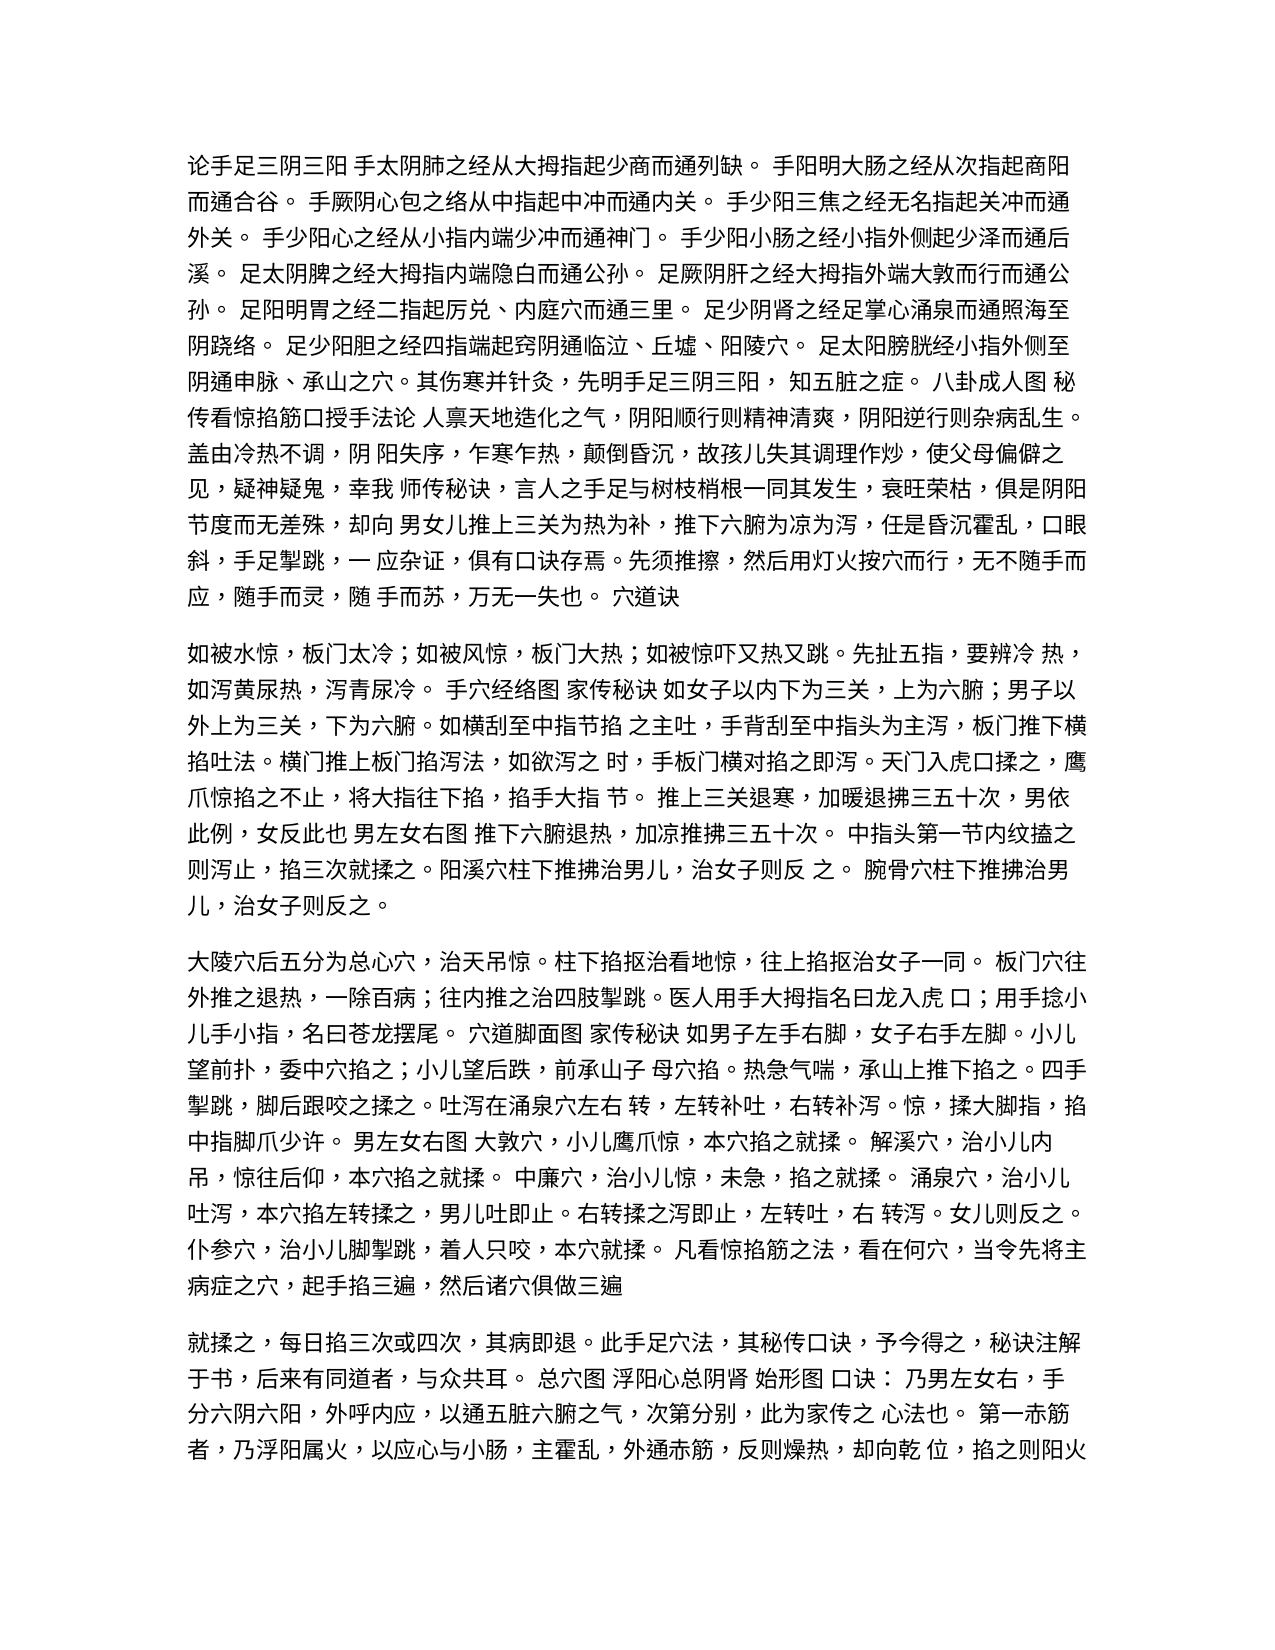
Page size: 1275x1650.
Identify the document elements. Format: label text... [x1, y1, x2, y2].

text 如被水惊，板门太冷；如被风惊，板门大热；如被惊吓又热又跳。先扯五指，要辨冷 热，如泻黄尿热，泻青尿冷。 手穴经络图 家传秘诀 如女子以内下为三关，上为六腑；男子以外上为三关，下为六腑。如横刮至中指节掐 之主吐，手背刮至中指头为主泻，板门推下横掐吐法。横门推上板门掐泻法，如欲泻之 时，手板门横对掐之即泻。天门入虎口揉之，鹰爪惊掐之不止，将大指往下掐，掐手大指 节。 推上三关退寒，加暖退拂三五十次，男依此例，女反此也 男左女右图 推下六腑退热，加凉推拂三五十次。 中指头第一节内纹搕之则泻止，掐三次就揉之。阳溪穴柱下推拂治男儿，治女子则反 之。 腕骨穴柱下推拂治男儿，治女子则反之。 [187, 638, 1087, 921]
text 论手足三阴三阳 手太阴肺之经从大拇指起少商而通列缺。 手阳明大肠之经从次指起商阳而通合谷。 手厥阴心包之络从中指起中冲而通内关。 手少阳三焦之经无名指起关冲而通外关。 手少阳心之经从小指内端少冲而通神门。 手少阳小肠之经小指外侧起少泽而通后溪。 足太阴脾之经大拇指内端隐白而通公孙。 足厥阴肝之经大拇指外端大敦而行而通公孙。 足阳明胃之经二指起厉兑、内庭穴而通三里。 足少阴肾之经足掌心涌泉而通照海至阴跷络。 足少阳胆之经四指端起窍阴通临泣、丘墟、阳陵穴。 足太阳膀胱经小指外侧至阴通申脉、承山之穴。其伤寒并针灸，先明手足三阴三阳， 知五脏之症。 八卦成人图 秘传看惊掐筋口授手法论 人禀天地造化之气，阴阳顺行则精神清爽，阴阳逆行则杂病乱生。盖由冷热不调，阴 阳失序，乍寒乍热，颠倒昏沉，故孩儿失其调理作炒，使父母偏僻之见，疑神疑鬼，幸我 师传秘诀，言人之手足与树枝梢根一同其发生，衰旺荣枯，俱是阴阳节度而无差殊，却向 男女儿推上三关为热为补，推下六腑为凉为泻，任是昏沉霍乱，口眼斜，手足掣跳，一 应杂证，俱有口诀存焉。先须推擦，然后用灯火按穴而行，无不随手而应，随手而灵，随 手而苏，万无一失也。 穴道诀 [187, 150, 1087, 612]
text 大陵穴后五分为总心穴，治天吊惊。柱下掐抠治看地惊，往上掐抠治女子一同。 板门穴往外推之退热，一除百病；往内推之治四肢掣跳。医人用手大拇指名曰龙入虎 口；用手捻小儿手小指，名曰苍龙摆尾。 穴道脚面图 家传秘诀 如男子左手右脚，女子右手左脚。小儿望前扑，委中穴掐之；小儿望后跌，前承山子 母穴掐。热急气喘，承山上推下掐之。四手掣跳，脚后跟咬之揉之。吐泻在涌泉穴左右 转，左转补吐，右转补泻。惊，揉大脚指，掐中指脚爪少许。 男左女右图 大敦穴，小儿鹰爪惊，本穴掐之就揉。 解溪穴，治小儿内吊，惊往后仰，本穴掐之就揉。 中廉穴，治小儿惊，未急，掐之就揉。 涌泉穴，治小儿吐泻，本穴掐左转揉之，男儿吐即止。右转揉之泻即止，左转吐，右 转泻。女儿则反之。 仆参穴，治小儿脚掣跳，着人只咬，本穴就揉。 凡看惊掐筋之法，看在何穴，当令先将主病症之穴，起手掐三遍，然后诸穴俱做三遍 [187, 946, 1087, 1301]
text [187, 1327, 1087, 1466]
